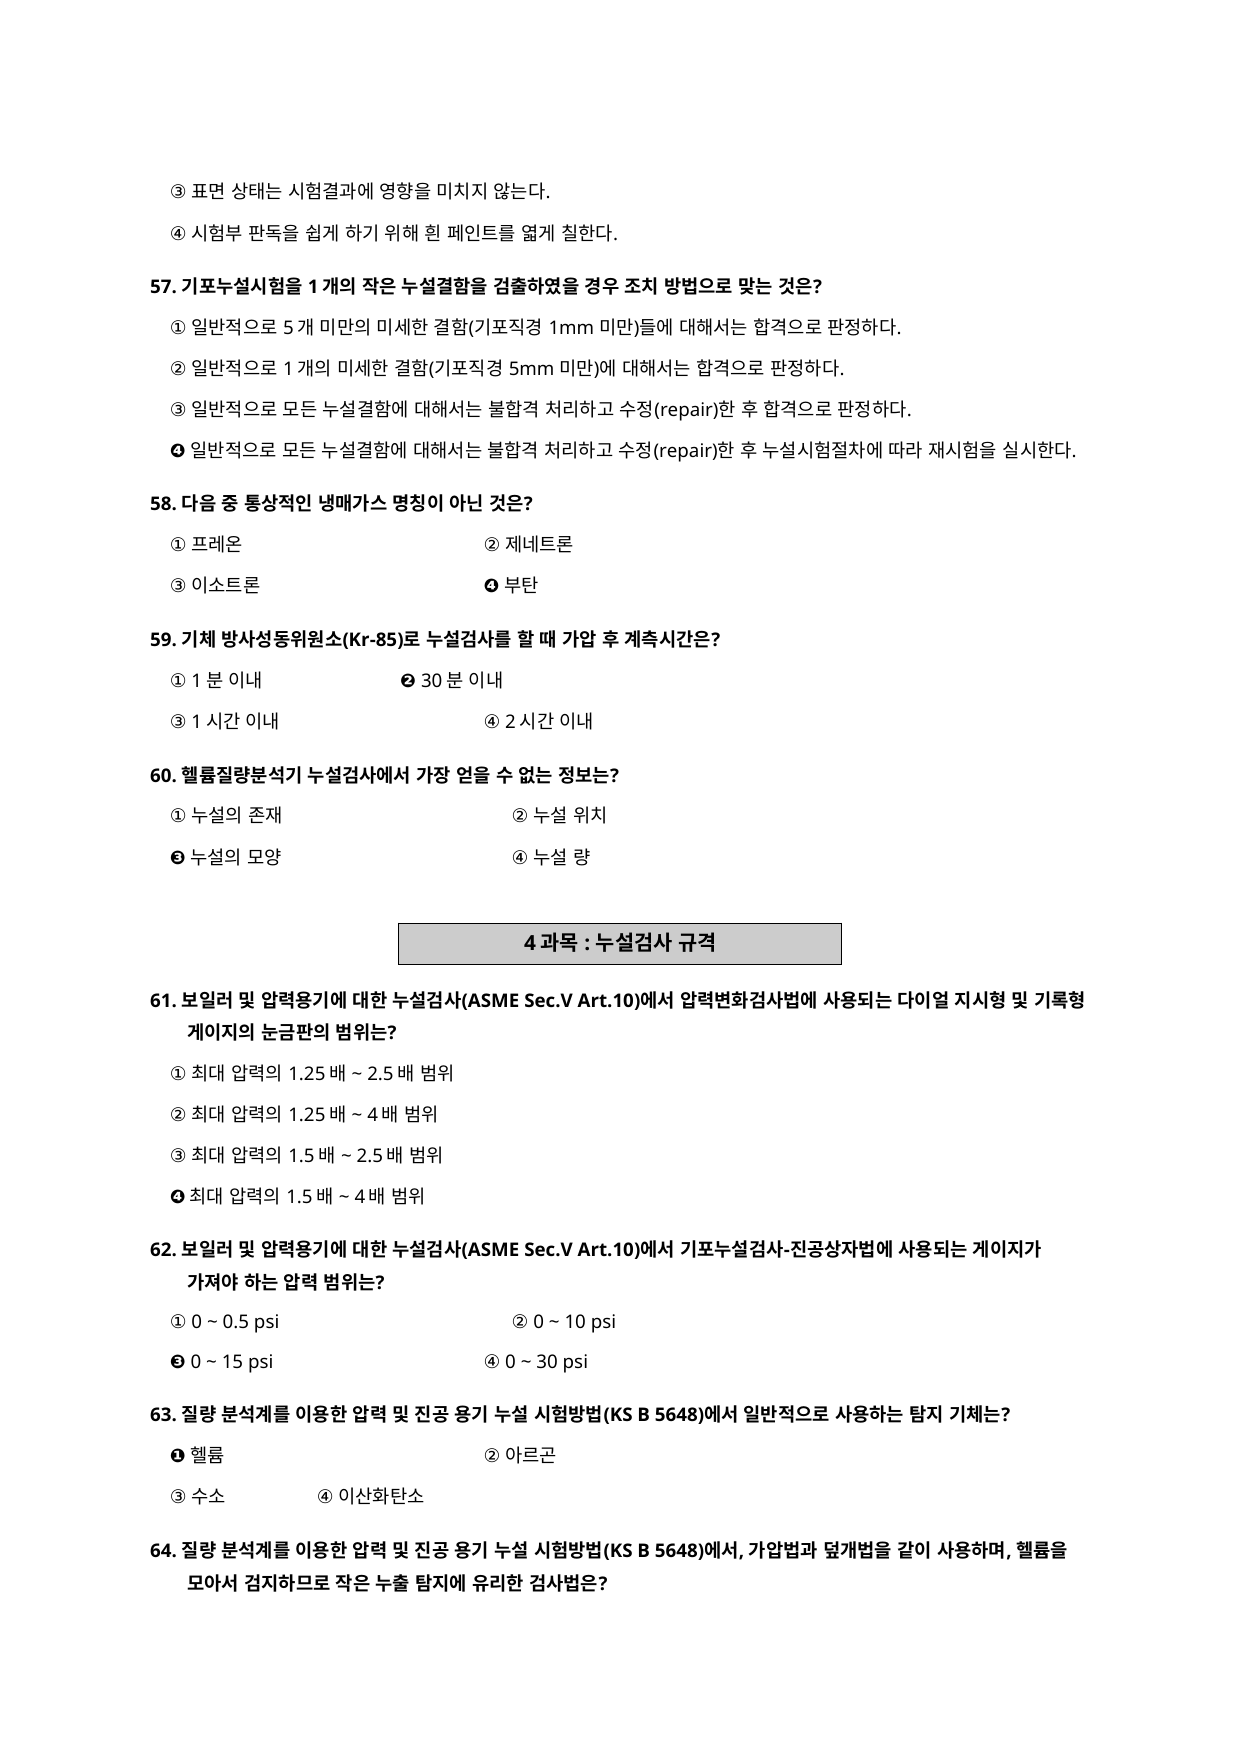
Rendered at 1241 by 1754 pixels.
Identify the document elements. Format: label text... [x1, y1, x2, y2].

text ① 최대 압력의 1.25배 ~ 2.5배 범위 [150, 1059, 1090, 1086]
text 61. 보일러 및 압력용기에 대한 누설검사(ASME Sec.V Art.10)에서 압력변화검사법에 사용되는 다이얼 지시형 및 기록형 게이지의 눈금판의 범위는? [150, 985, 1090, 1045]
table_header 4과목 : 누설검사 규격 [399, 924, 841, 964]
text 63. 질량 분석계를 이용한 압력 및 진공 용기 누설 시험방법(KS B 5648)에서 일반적으로 사용하는 탐지 기체는? [150, 1400, 1090, 1427]
text ③ 1시간 이내 ④ 2시간 이내 [150, 707, 1090, 734]
text ① 누설의 존재 ② 누설 위치 [150, 801, 1090, 828]
text ③ 수소 ④ 이산화탄소 [150, 1482, 1090, 1509]
text ② 최대 압력의 1.25배 ~ 4배 범위 [150, 1100, 1090, 1127]
text ❸ 누설의 모양 ④ 누설 량 [150, 842, 1090, 869]
text ③ 일반적으로 모든 누설결함에 대해서는 불합격 처리하고 수정(repair)한 후 합격으로 판정하다. [150, 394, 1090, 422]
text ❹최대 압력의 1.5배 ~ 4배 범위 [150, 1182, 1090, 1209]
text ① 프레온 ② 제네트론 [150, 530, 1090, 557]
text 64. 질량 분석계를 이용한 압력 및 진공 용기 누설 시험방법(KS B 5648)에서, 가압법과 덮개법을 같이 사용하며, 헬륨을 모아서 검지하므로 작은 누출 탐지에 유리한 검사법은? [150, 1536, 1090, 1596]
text ② 일반적으로 1개의 미세한 결함(기포직경 5mm 미만)에 대해서는 합격으로 판정하다. [150, 353, 1090, 381]
text ③ 표면 상태는 시험결과에 영향을 미치지 않는다. [150, 177, 1090, 204]
text ③ 최대 압력의 1.5배 ~ 2.5배 범위 [150, 1141, 1090, 1168]
text ③ 이소트론 ❹ 부탄 [150, 571, 1090, 598]
text ① 일반적으로 5개 미만의 미세한 결함(기포직경 1mm 미만)들에 대해서는 합격으로 판정하다. [150, 312, 1090, 340]
text ❹ 일반적으로 모든 누설결함에 대해서는 불합격 처리하고 수정(repair)한 후 누설시험절차에 따라 재시험을 실시한다. [150, 435, 1090, 462]
text ④ 시험부 판독을 쉽게 하기 위해 흰 페인트를 엷게 칠한다. [150, 218, 1090, 245]
text 62. 보일러 및 압력용기에 대한 누설검사(ASME Sec.V Art.10)에서 기포누설검사-진공상자법에 사용되는 게이지가 가져야 하는 압력 범위는? [150, 1235, 1090, 1295]
text ❶ 헬륨 ② 아르곤 [150, 1441, 1090, 1468]
text 58. 다음 중 통상적인 냉매가스 명칭이 아닌 것은? [150, 489, 1090, 516]
text 59. 기체 방사성동위원소(Kr-85)로 누설검사를 할 때 가압 후 계측시간은? [150, 624, 1090, 652]
text ① 1분 이내 ❷ 30분 이내 [150, 665, 1090, 693]
text ❸ 0 ~ 15 psi ④ 0 ~ 30 psi [150, 1348, 1090, 1373]
text 60. 헬륨질량분석기 누설검사에서 가장 얻을 수 없는 정보는? [150, 760, 1090, 787]
text 57. 기포누설시험을 1개의 작은 누설결함을 검출하였을 경우 조치 방법으로 맞는 것은? [150, 272, 1090, 299]
text ① 0 ~ 0.5 psi ② 0 ~ 10 psi [150, 1308, 1090, 1334]
